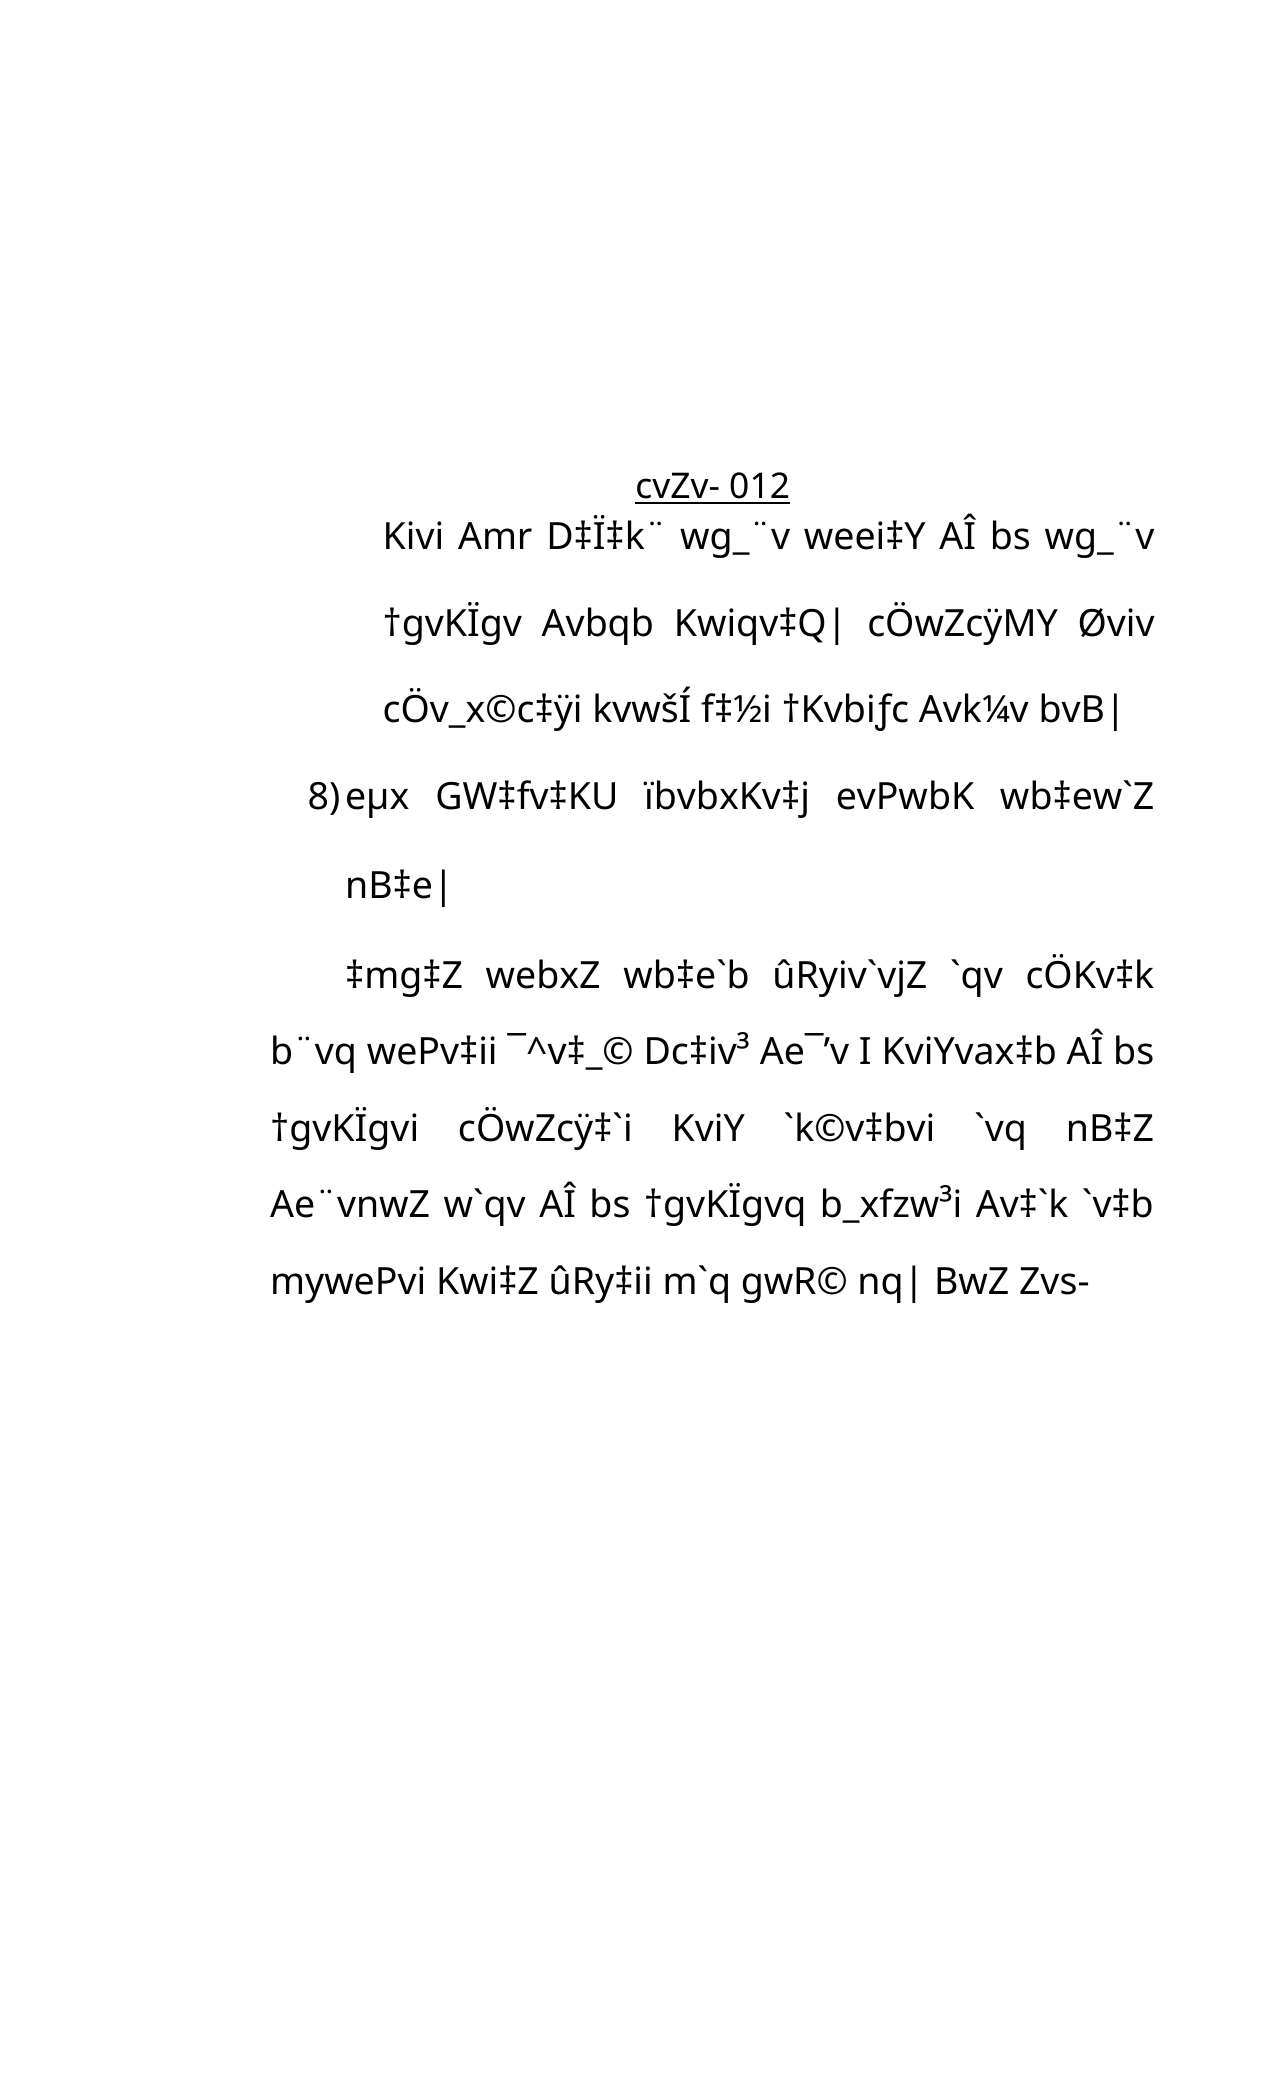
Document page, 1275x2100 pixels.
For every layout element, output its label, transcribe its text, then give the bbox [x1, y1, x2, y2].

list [345, 509, 1155, 734]
text ‡mg‡Z webxZ wb‡e`b ûRyiv`vjZ `qv cÖKv‡k b¨vq wePv‡ii ¯^v‡_© Dc‡iv³ Ae¯’v I KviYvax‡b AÎ bs †gvKÏgvi cÖwZcÿ‡`i KviY `k©v‡bvi `vq nB‡Z Ae¨vnwZ w`qv AÎ bs †gvKÏgvq b_xfzw³i Av‡`k `v‡b mywePvi Kwi‡Z ûRy‡ii m`q gwR© nq| BwZ Zvs- [270, 948, 1155, 1305]
list eµx GW‡fv‡KU ïbvbxKv‡j evPwbK wb‡ew`Z nB‡e| [307, 769, 1155, 910]
